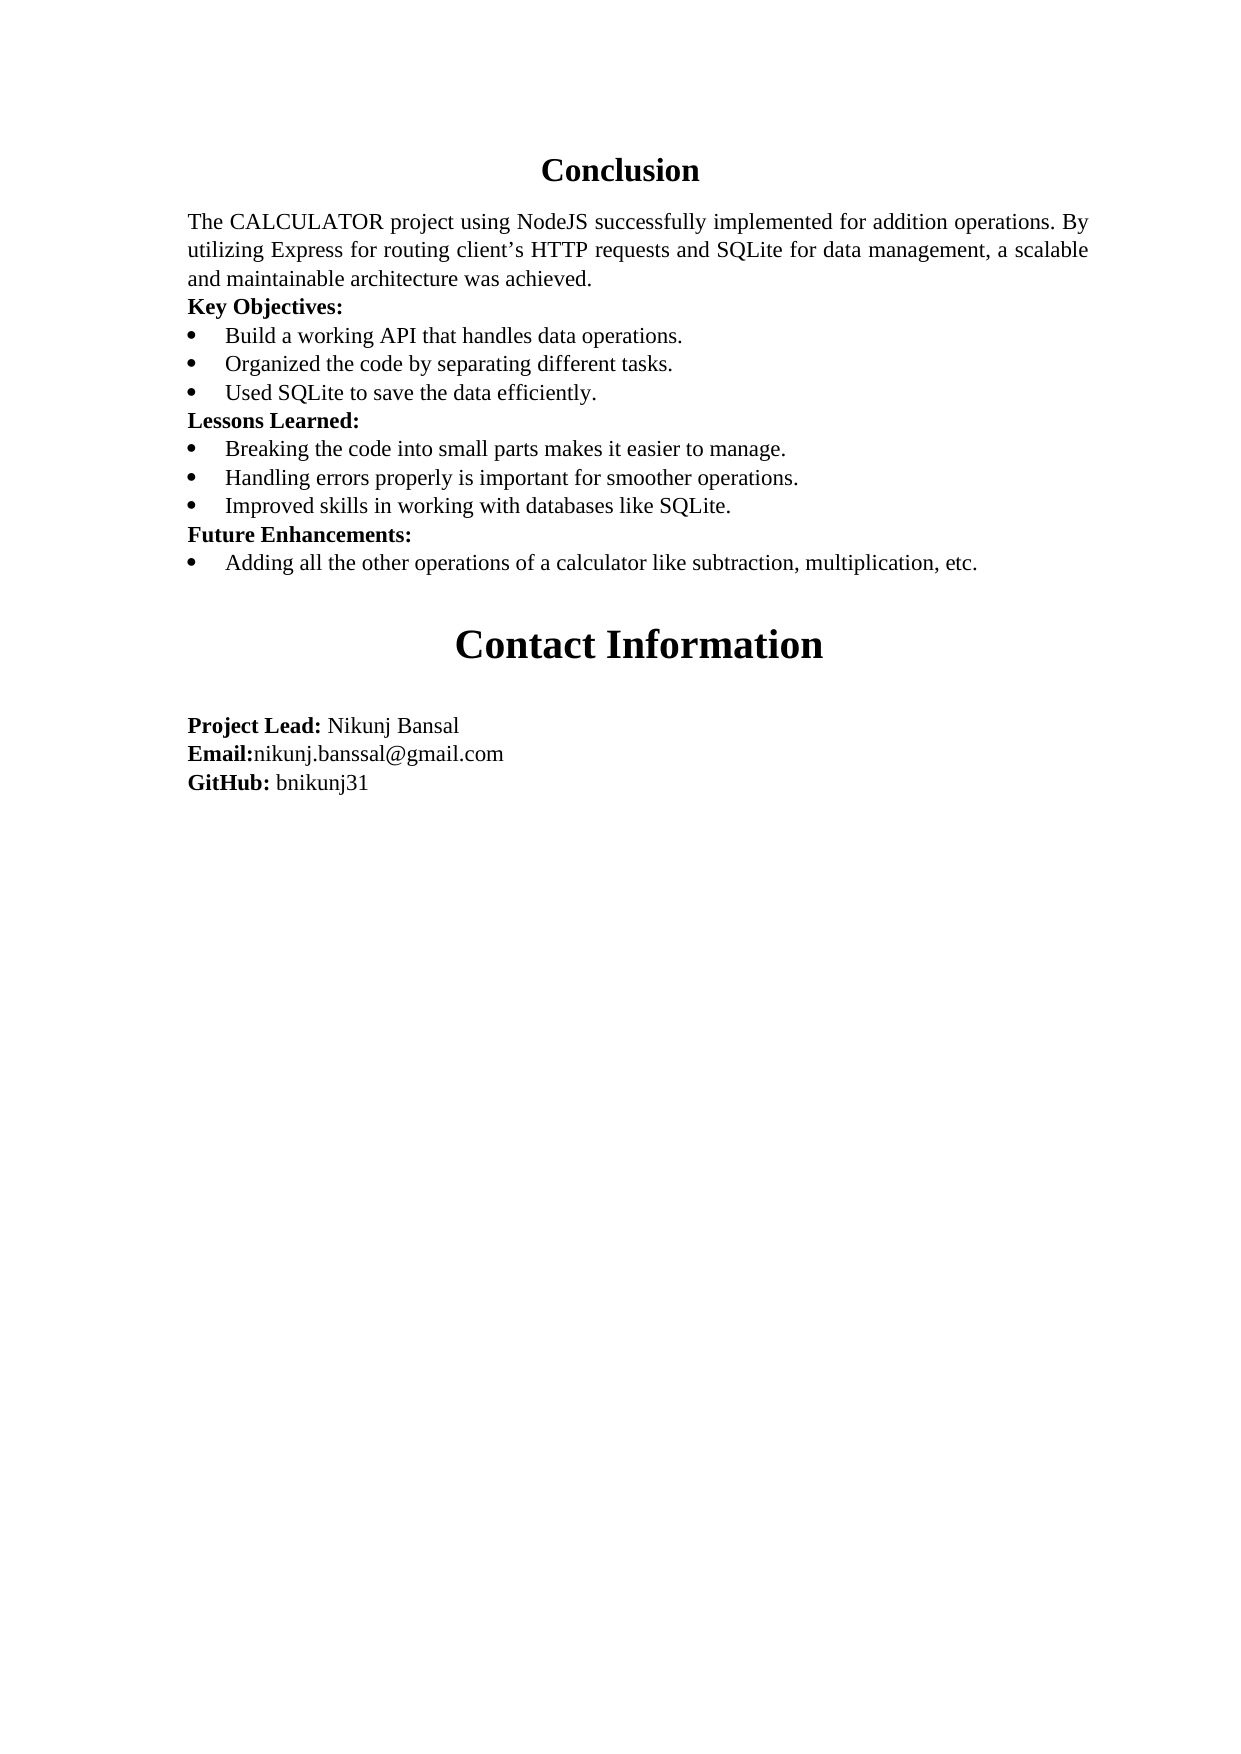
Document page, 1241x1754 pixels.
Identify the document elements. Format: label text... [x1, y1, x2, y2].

list Future Enhancements: [187, 521, 1090, 547]
list Organized the code by separating different tasks. [187, 350, 1090, 377]
list Breaking the code into small parts makes it easier to manage. [187, 436, 1090, 462]
list Improved skills in working with databases like SQLite. [187, 492, 1090, 519]
list Email:nikunj.banssal@gmail.com [187, 741, 1090, 767]
list Handling errors properly is important for smoother operations. [187, 464, 1090, 490]
list Project Lead: Nikunj Bansal [187, 712, 1090, 738]
text Conclusion [150, 150, 1090, 188]
list Lessons Learned: [187, 407, 1090, 433]
list Contact Information [187, 619, 1090, 667]
list The CALCULATOR project using NodeJS successfully implemented for addition operations. By utilizing Express for routing client’s HTTP requests and SQLite for data management, a scalable and maintainable architecture was achieved. [187, 208, 1090, 291]
list Adding all the other operations of a calculator like subtraction, multiplication, etc. [187, 549, 1090, 576]
list Build a working API that handles data operations. [187, 322, 1090, 348]
list Used SQLite to save the data efficiently. [187, 379, 1090, 405]
list Key Objectives: [187, 293, 1090, 320]
list GitHub: bnikunj31 [187, 769, 1090, 795]
